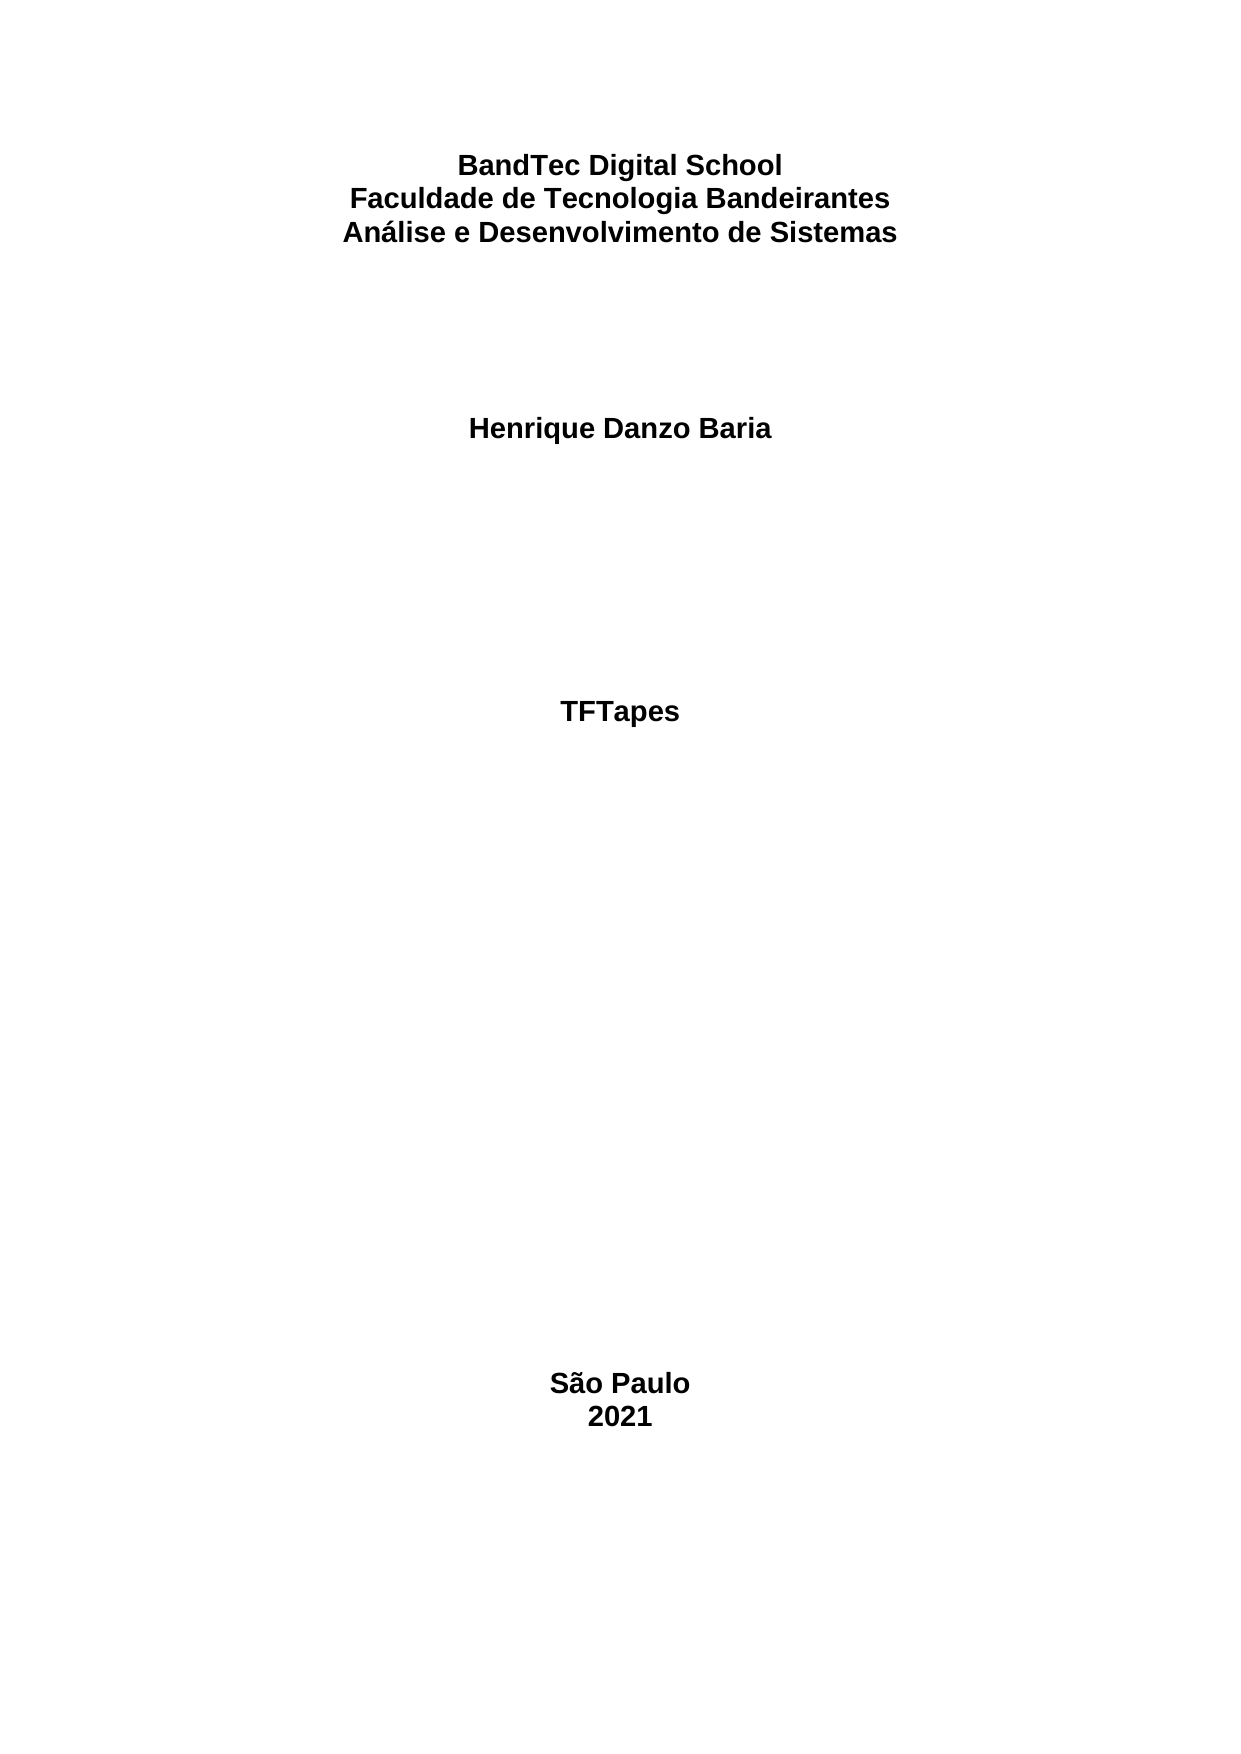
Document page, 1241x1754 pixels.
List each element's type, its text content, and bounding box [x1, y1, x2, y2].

text BandTec Digital School [177, 148, 1063, 181]
text Henrique Danzo Baria [177, 411, 1063, 444]
text 2021 [177, 1399, 1063, 1433]
text Análise e Desenvolvimento de Sistemas [177, 215, 1063, 248]
text Faculdade de Tecnologia Bandeirantes [177, 181, 1063, 215]
text TFTapes [177, 694, 1063, 728]
text São Paulo [177, 1366, 1063, 1399]
